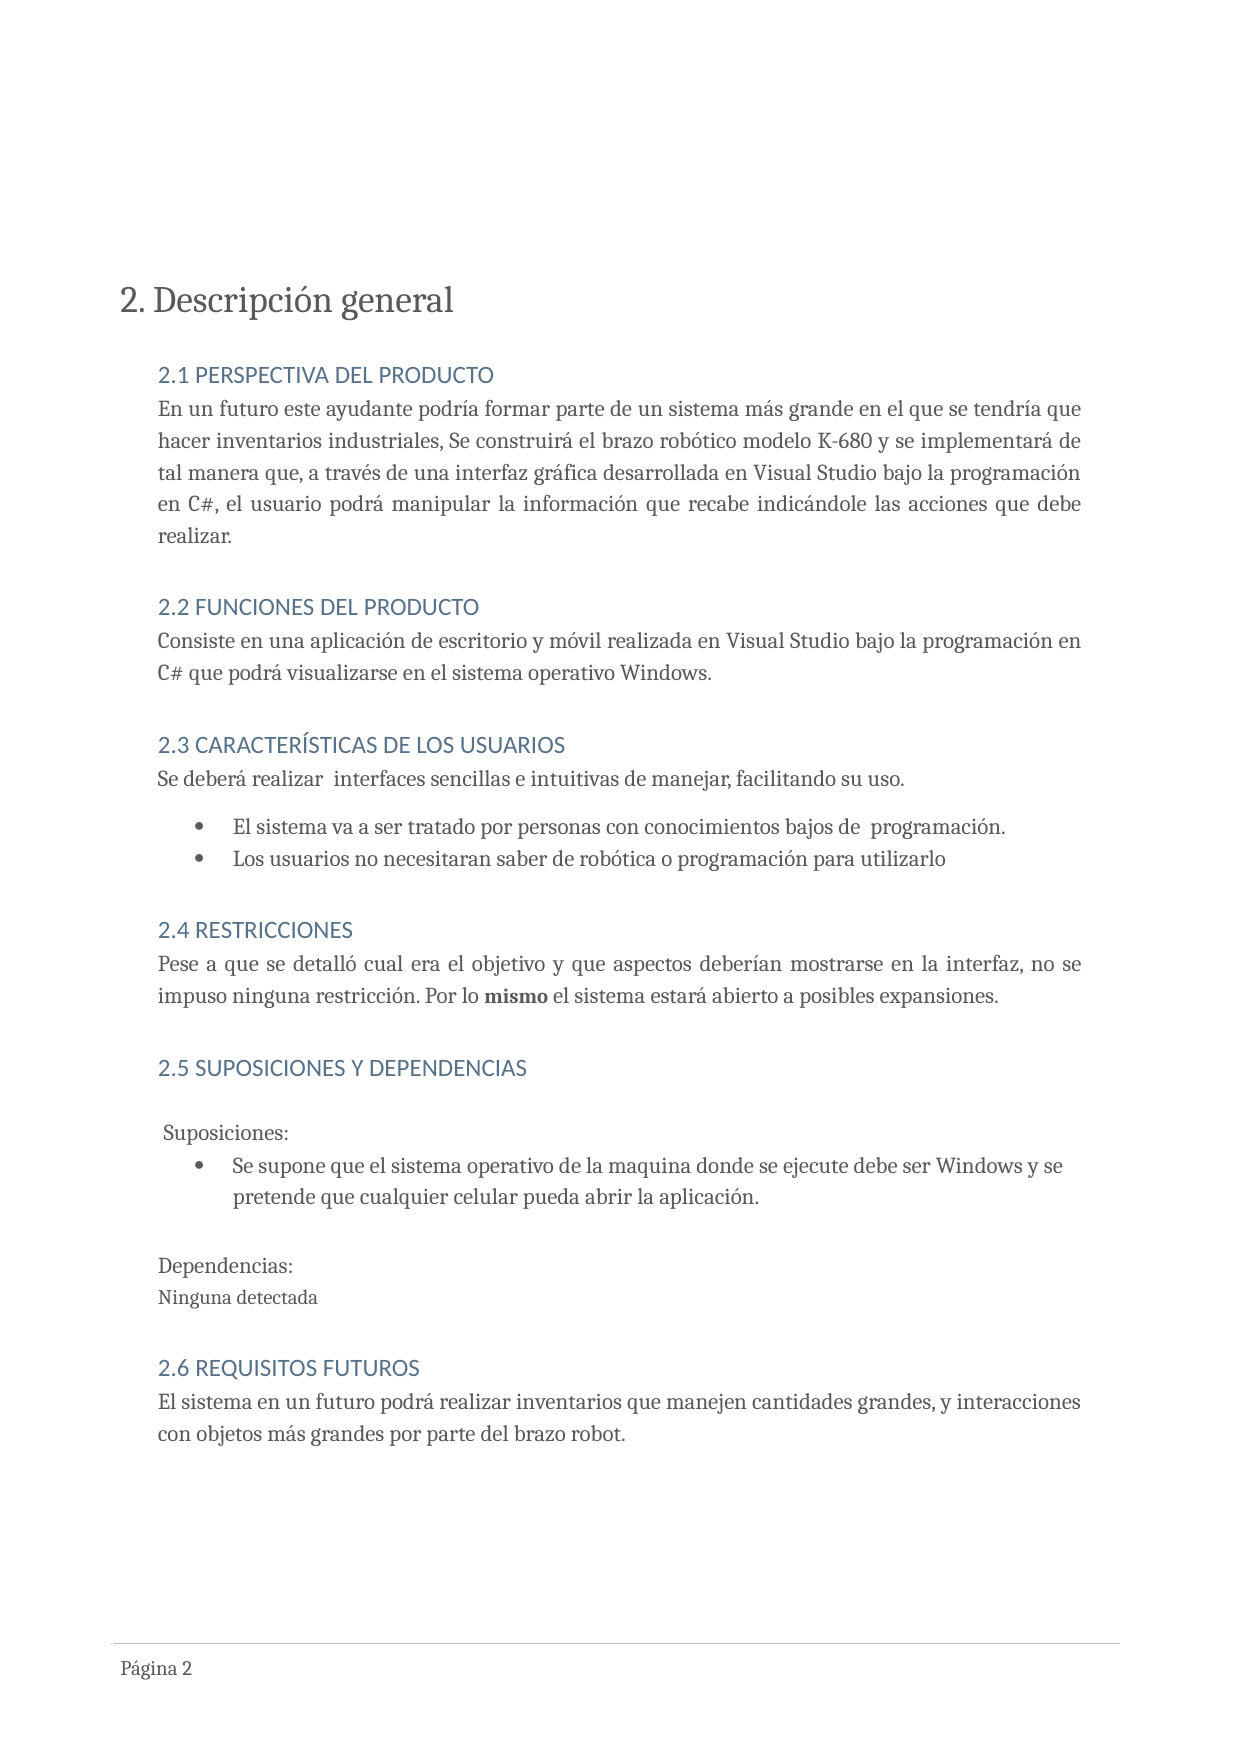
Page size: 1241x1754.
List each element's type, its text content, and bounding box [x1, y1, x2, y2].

text Consiste en una aplicación de escritorio y móvil realizada en Visual Studio bajo la programación en C# que podrá visualizarse en el sistema operativo Windows. [158, 628, 1082, 686]
subtitle 2. Descripción general [120, 279, 1120, 322]
text Se deberá realizar interfaces sencillas e intuitivas de manejar, facilitando su uso. [158, 766, 1082, 792]
list Los usuarios no necesitaran saber de robótica o programación para utilizarlo [195, 845, 1082, 872]
text Pese a que se detalló cual era el objetivo y que aspectos deberían mostrarse en la interfaz, no se impuso ninguna restricción. Por lo mismo el sistema estará abierto a posibles expansiones. [158, 951, 1082, 1009]
text Ninguna detectada [158, 1286, 1082, 1310]
subtitle Suposiciones: [158, 1120, 1082, 1146]
subtitle Requisitos futuros [158, 1352, 1082, 1382]
subtitle Dependencias: [158, 1253, 1082, 1279]
subtitle 2.3 Características de los usuarios [158, 729, 1082, 759]
subtitle 2.1 Perspectiva del producto [158, 359, 1082, 390]
list Se supone que el sistema operativo de la maquina donde se ejecute debe ser Windows y se pretende que cualquier celular pueda abrir la aplicación. [195, 1152, 1082, 1210]
subtitle 2.4 Restricciones [158, 914, 1082, 945]
text En un futuro este ayudante podría formar parte de un sistema más grande en el que se tendría que hacer inventarios industriales, Se construirá el brazo robótico modelo K-680 y se implementará de tal manera que, a través de una interfaz gráfica desarrollada en Visual Studio bajo la programación en C#, el usuario podrá manipular la información que recabe indicándole las acciones que debe realizar. [158, 396, 1082, 549]
subtitle 2.2 Funciones del producto [158, 591, 1082, 622]
subtitle 2.5 suposiciones y dependencias [158, 1052, 1082, 1082]
list El sistema va a ser tratado por personas con conocimientos bajos de programación. [195, 814, 1082, 840]
text El sistema en un futuro podrá realizar inventarios que manejen cantidades grandes, y interacciones con objetos más grandes por parte del brazo robot. [158, 1389, 1082, 1447]
